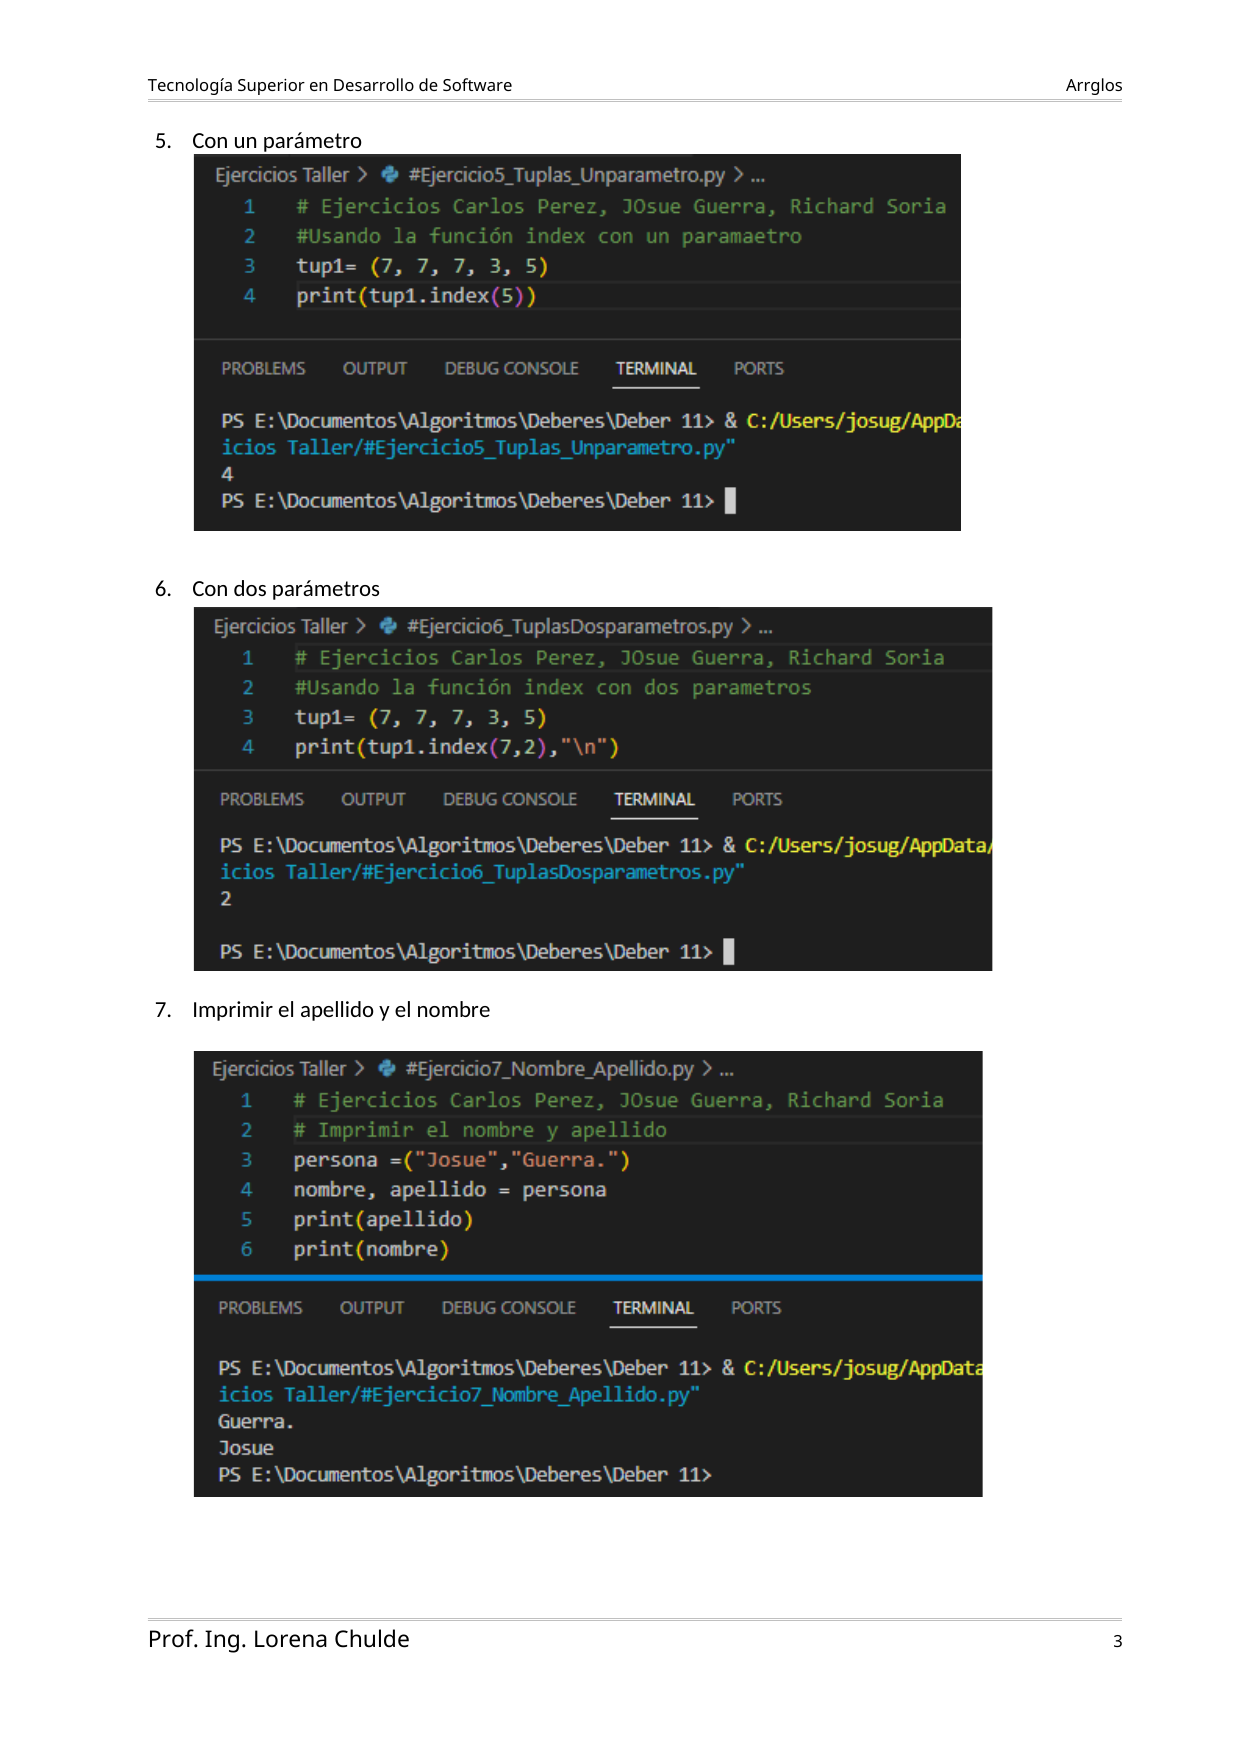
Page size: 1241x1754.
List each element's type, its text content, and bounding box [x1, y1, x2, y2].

picture [192, 154, 960, 529]
list Con dos parámetros [154, 574, 1122, 603]
picture [192, 607, 991, 969]
list Imprimir el apellido y el nombre [154, 995, 1122, 1023]
picture [192, 1051, 982, 1496]
list Con un parámetro [154, 126, 1122, 154]
